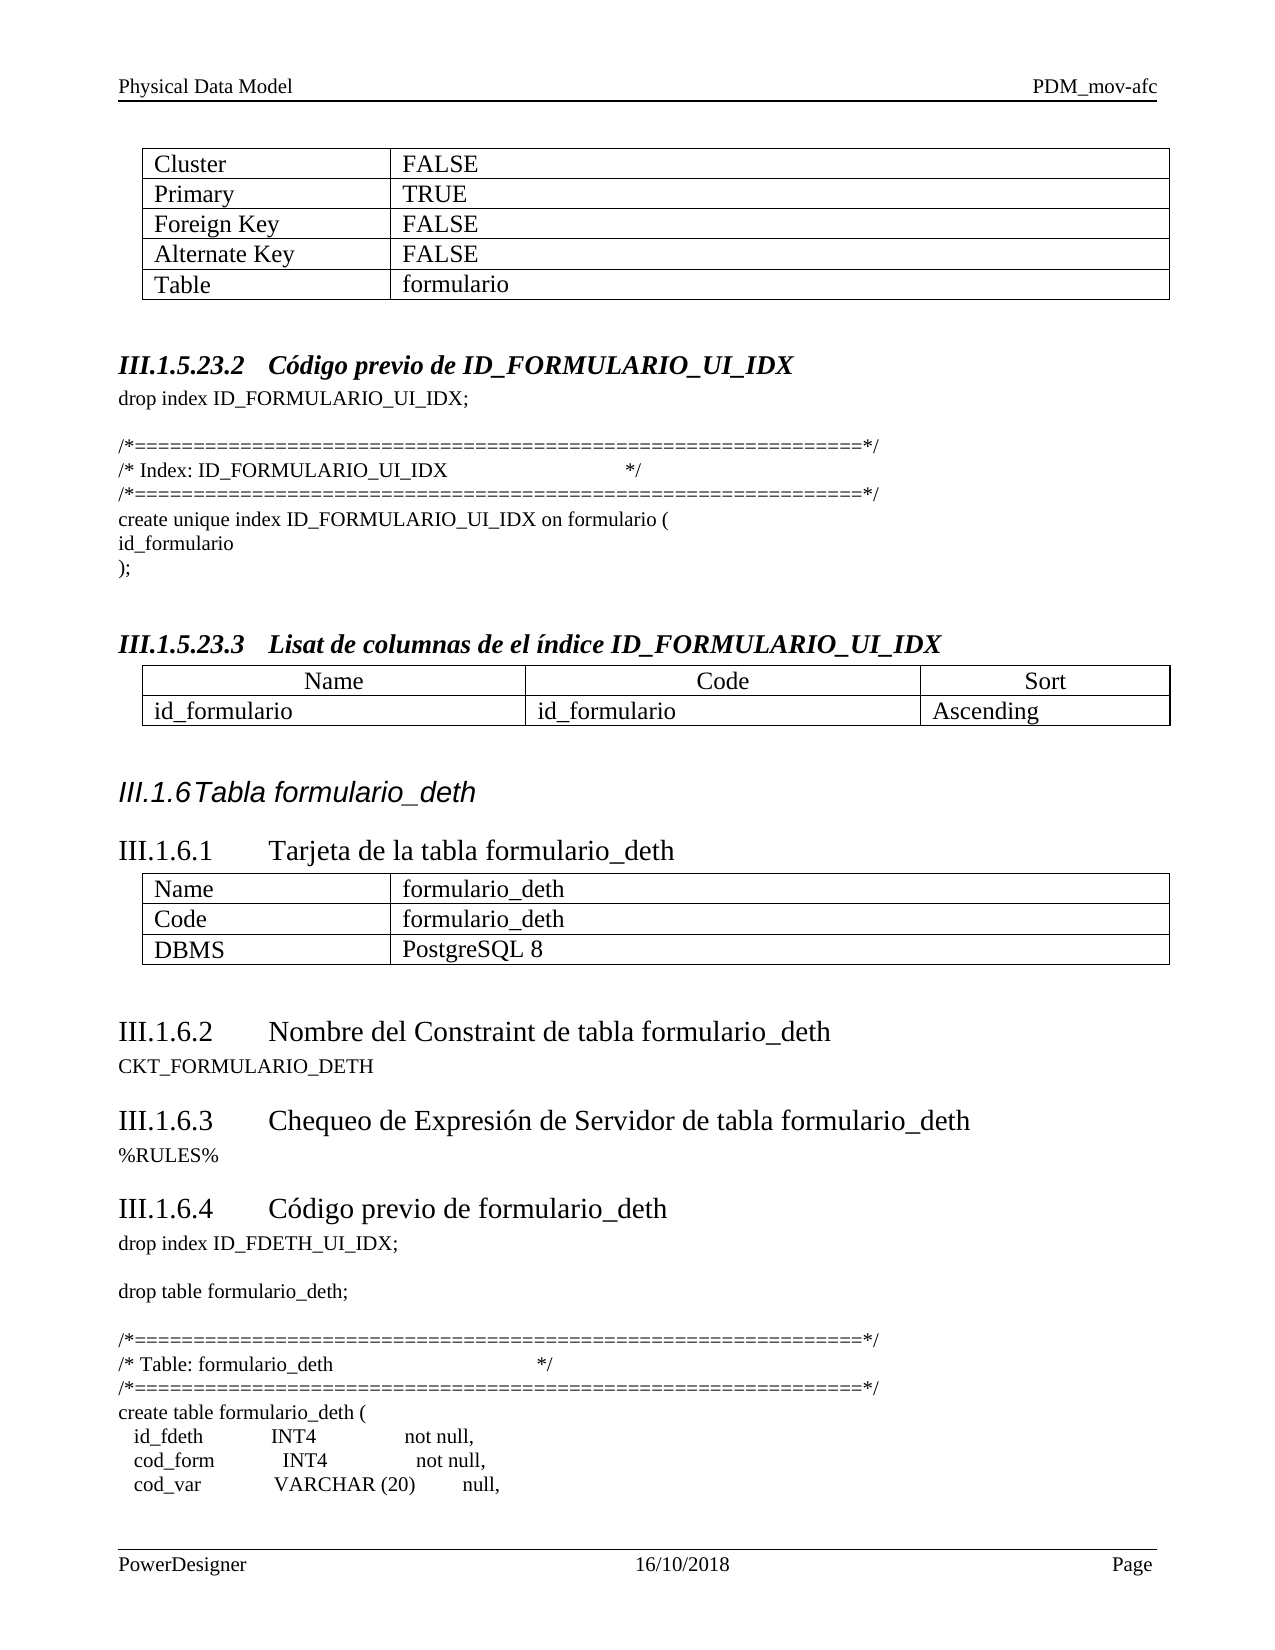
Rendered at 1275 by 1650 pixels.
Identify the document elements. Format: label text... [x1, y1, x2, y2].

subtitle Chequeo de Expresión de Servidor de tabla formulario_deth [118, 1103, 1157, 1136]
text /*==============================================================*/ [118, 434, 1157, 458]
text create table formulario_deth ( [118, 1400, 1157, 1424]
text %RULES% [118, 1142, 1157, 1167]
text /*==============================================================*/ [118, 482, 1157, 506]
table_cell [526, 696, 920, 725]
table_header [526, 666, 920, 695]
text /*==============================================================*/ [118, 1328, 1157, 1352]
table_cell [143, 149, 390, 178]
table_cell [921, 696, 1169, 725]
subtitle Nombre del Constraint de tabla formulario_deth [118, 1014, 1157, 1047]
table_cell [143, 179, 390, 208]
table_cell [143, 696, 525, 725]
text create unique index ID_FORMULARIO_UI_IDX on formulario ( [118, 506, 1157, 531]
subtitle Código previo de formulario_deth [118, 1192, 1157, 1225]
subtitle Lisat de columnas de el índice ID_FORMULARIO_UI_IDX [118, 628, 1157, 659]
text CKT_FORMULARIO_DETH [118, 1054, 1157, 1078]
text cod_form INT4 not null, [118, 1448, 1157, 1472]
text /*==============================================================*/ [118, 1376, 1157, 1400]
text id_formulario [118, 531, 1157, 554]
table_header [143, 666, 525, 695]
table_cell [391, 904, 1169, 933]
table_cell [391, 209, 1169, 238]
text /* Index: ID_FORMULARIO_UI_IDX */ [118, 458, 1157, 482]
text id_fdeth INT4 not null, [118, 1424, 1157, 1448]
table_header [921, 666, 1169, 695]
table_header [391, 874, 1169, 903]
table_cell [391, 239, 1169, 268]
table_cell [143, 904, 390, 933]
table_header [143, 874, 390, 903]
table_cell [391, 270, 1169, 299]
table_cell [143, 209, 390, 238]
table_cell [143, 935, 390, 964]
text drop index ID_FDETH_UI_IDX; [118, 1231, 1157, 1255]
subtitle Código previo de ID_FORMULARIO_UI_IDX [118, 349, 1157, 380]
text cod_var VARCHAR (20) null, [118, 1472, 1157, 1496]
text drop index ID_FORMULARIO_UI_IDX; [118, 386, 1157, 410]
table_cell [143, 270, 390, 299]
text drop table formulario_deth; [118, 1279, 1157, 1303]
subtitle Tabla formulario_deth [118, 775, 1157, 808]
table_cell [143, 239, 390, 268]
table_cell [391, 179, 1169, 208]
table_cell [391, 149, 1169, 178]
subtitle Tarjeta de la tabla formulario_deth [118, 833, 1157, 867]
text ); [118, 554, 1157, 579]
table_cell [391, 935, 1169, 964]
text /* Table: formulario_deth */ [118, 1352, 1157, 1376]
